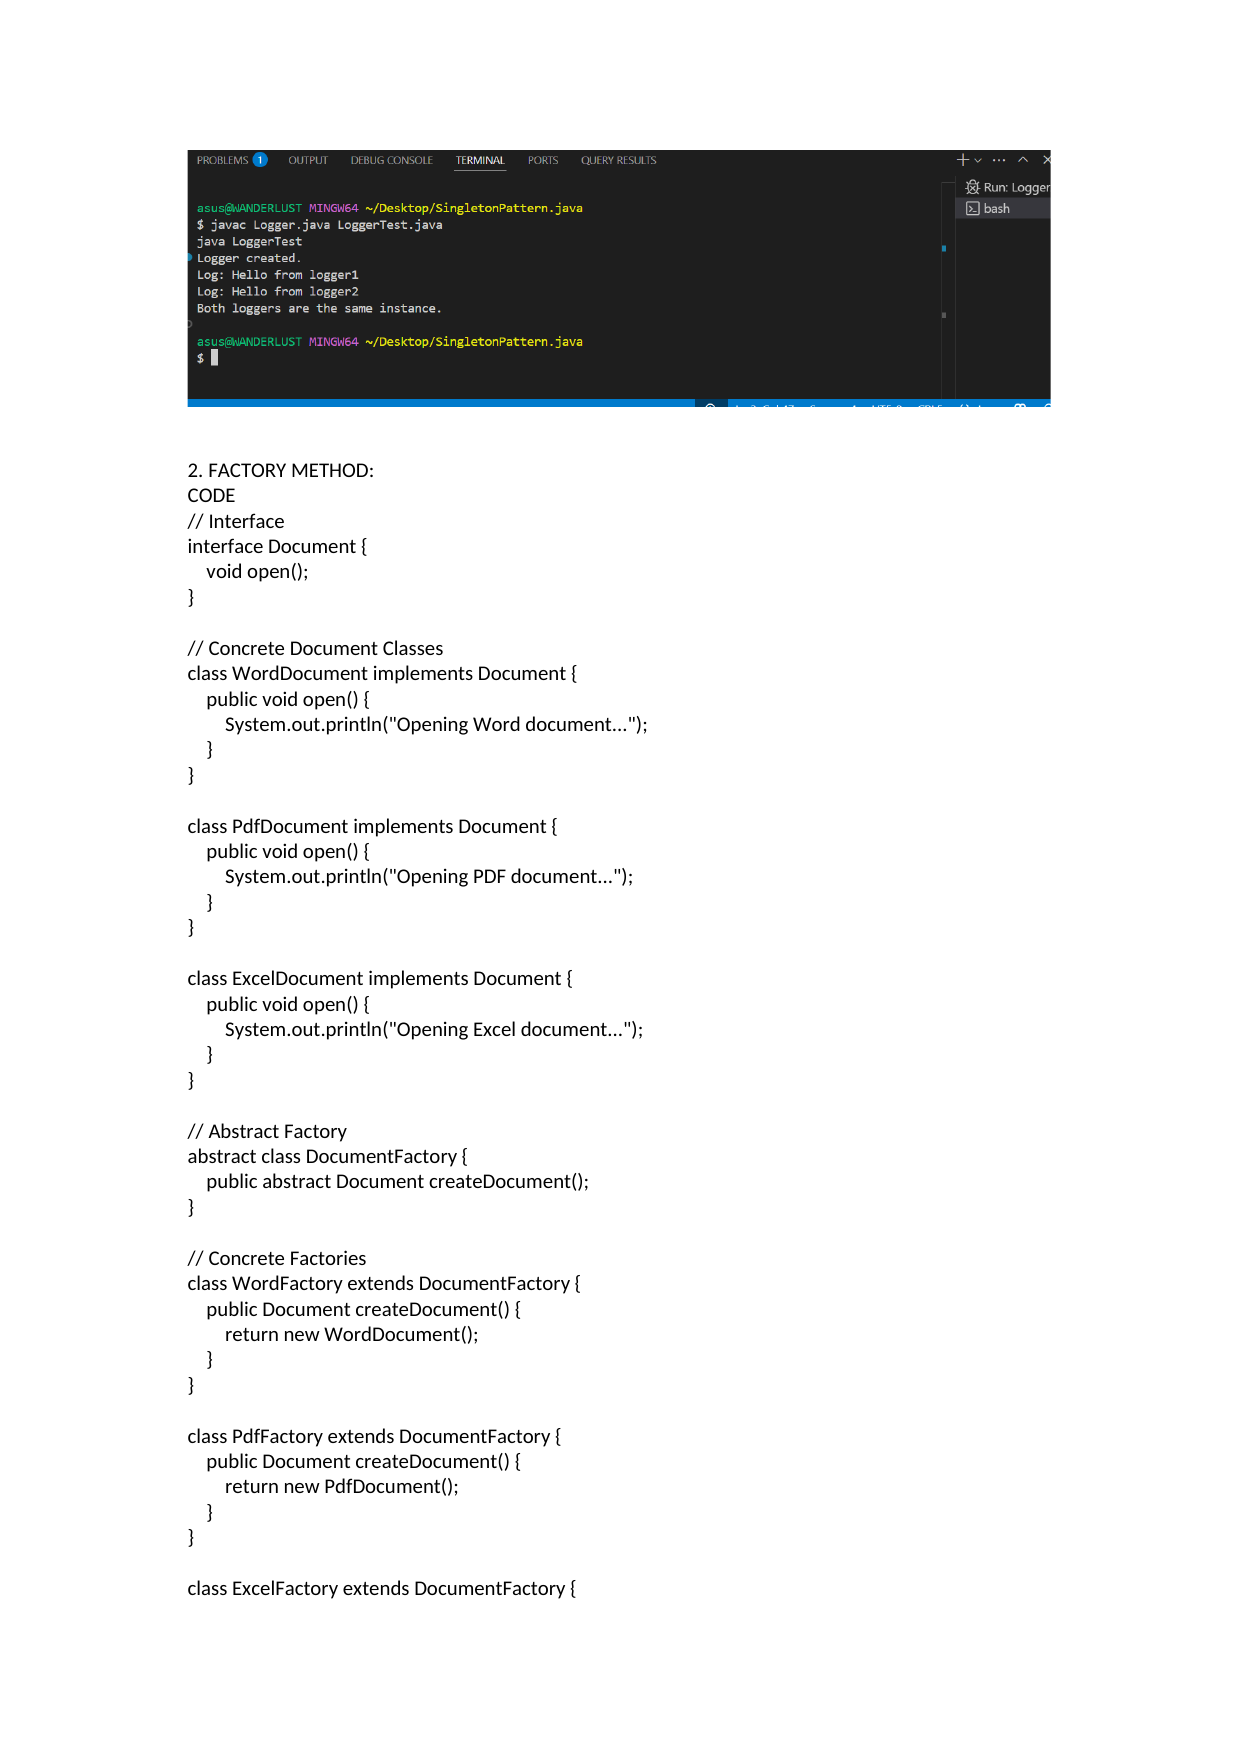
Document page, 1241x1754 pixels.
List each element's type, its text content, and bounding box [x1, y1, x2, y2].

text // Concrete Document Classes [187, 635, 1053, 660]
text class PdfDocument implements Document { [187, 813, 1053, 838]
text public void open() { [187, 838, 1053, 864]
text public abstract Document createDocument(); [187, 1169, 1053, 1194]
text public void open() { [187, 991, 1053, 1016]
text } [187, 914, 1053, 940]
text } [187, 1194, 1053, 1219]
text // Interface [187, 508, 1053, 533]
list FACTORY METHOD: [187, 457, 1053, 482]
text } [187, 1067, 1053, 1092]
text // Abstract Factory [187, 1118, 1053, 1143]
text System.out.println("Opening Excel document..."); [187, 1016, 1053, 1042]
text } [187, 737, 1053, 762]
text class ExcelFactory extends DocumentFactory { [187, 1575, 1053, 1601]
text return new WordDocument(); [187, 1321, 1053, 1347]
text } [187, 889, 1053, 914]
text System.out.println("Opening Word document..."); [187, 711, 1053, 737]
text } [187, 1372, 1053, 1397]
text void open(); [187, 559, 1053, 584]
text } [187, 762, 1053, 787]
text CODE [187, 482, 1053, 508]
text return new PdfDocument(); [187, 1474, 1053, 1499]
text } [187, 1347, 1053, 1372]
text class WordFactory extends DocumentFactory { [187, 1270, 1053, 1296]
text abstract class DocumentFactory { [187, 1143, 1053, 1169]
text // Concrete Factories [187, 1245, 1053, 1270]
text public void open() { [187, 686, 1053, 711]
text } [187, 1524, 1053, 1550]
text public Document createDocument() { [187, 1296, 1053, 1321]
picture [187, 150, 1051, 407]
text class ExcelDocument implements Document { [187, 965, 1053, 991]
text public Document createDocument() { [187, 1448, 1053, 1474]
text class PdfFactory extends DocumentFactory { [187, 1423, 1053, 1448]
text interface Document { [187, 533, 1053, 559]
text } [187, 1499, 1053, 1524]
text } [187, 584, 1053, 609]
text } [187, 1042, 1053, 1067]
text System.out.println("Opening PDF document..."); [187, 864, 1053, 889]
text class WordDocument implements Document { [187, 660, 1053, 686]
